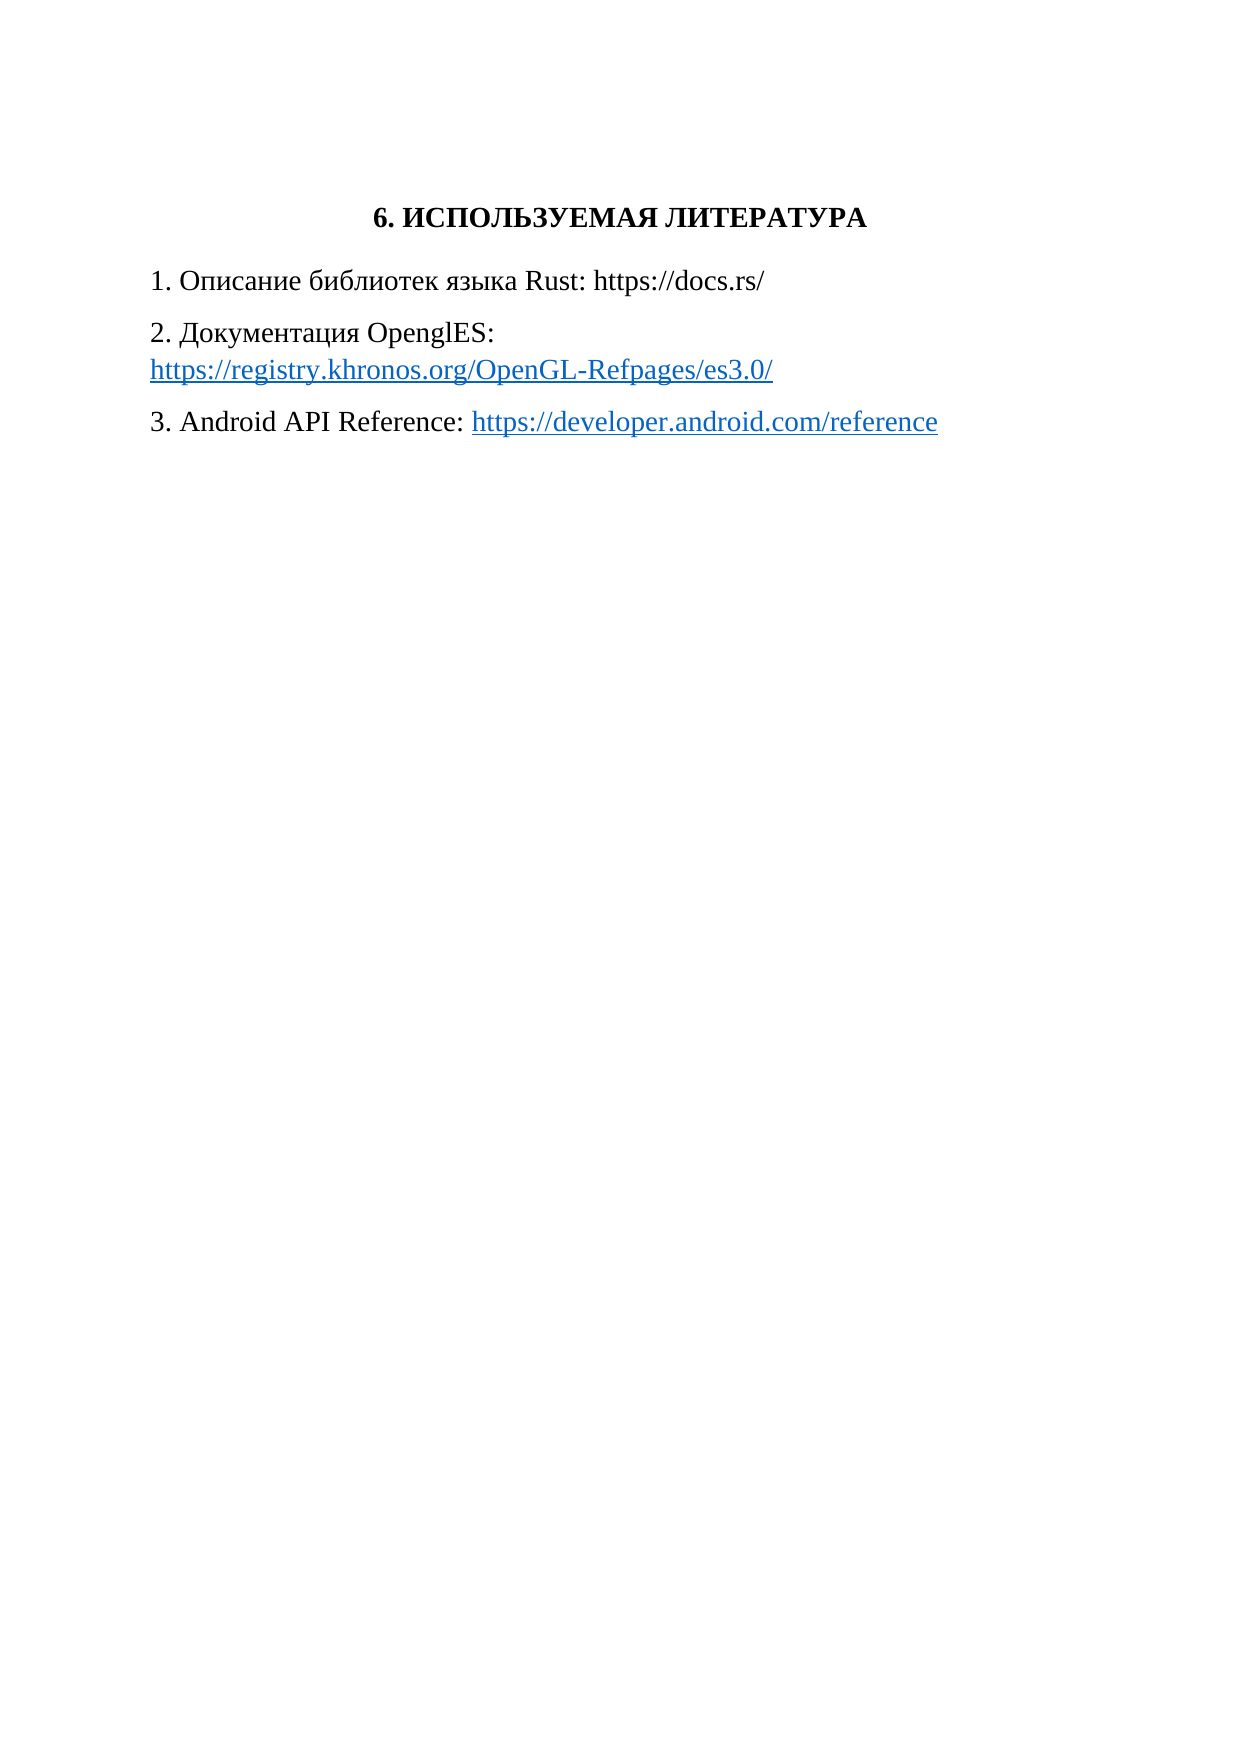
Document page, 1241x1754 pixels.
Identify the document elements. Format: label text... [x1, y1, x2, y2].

text 1. Описание библиотек языка Rust: https://docs.rs/ [150, 263, 1090, 296]
subtitle 6. ИСПОЛЬЗУЕМАЯ ЛИТЕРАТУРА [150, 200, 1090, 233]
text 2. Документация OpenglES: https://registry.khronos.org/OpenGL-Refpages/es3.0/ [150, 316, 1090, 385]
text 3. Android API Reference: https://developer.android.com/reference [150, 404, 1090, 438]
